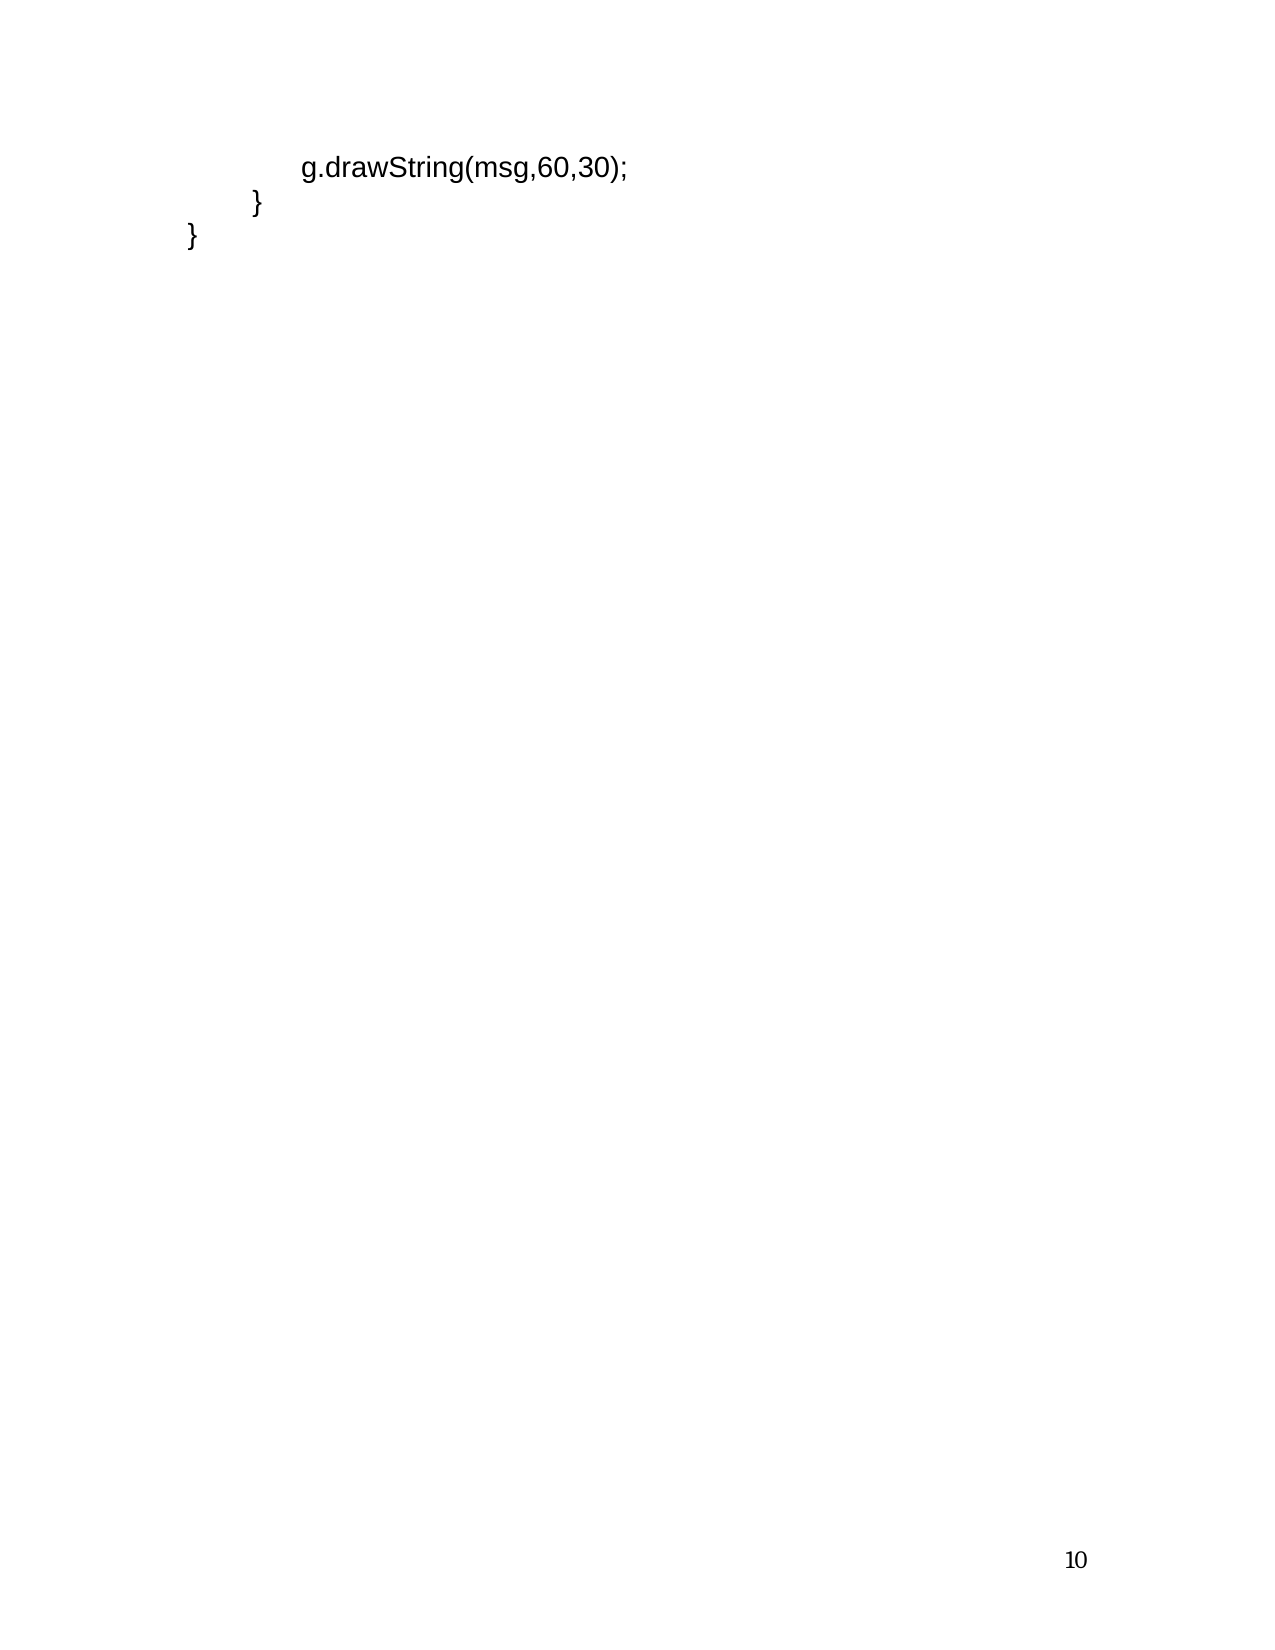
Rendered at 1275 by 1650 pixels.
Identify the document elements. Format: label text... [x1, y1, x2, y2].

text g.drawString(msg,60,30); [187, 150, 1087, 183]
text } [187, 183, 1087, 217]
text } [187, 217, 1087, 251]
